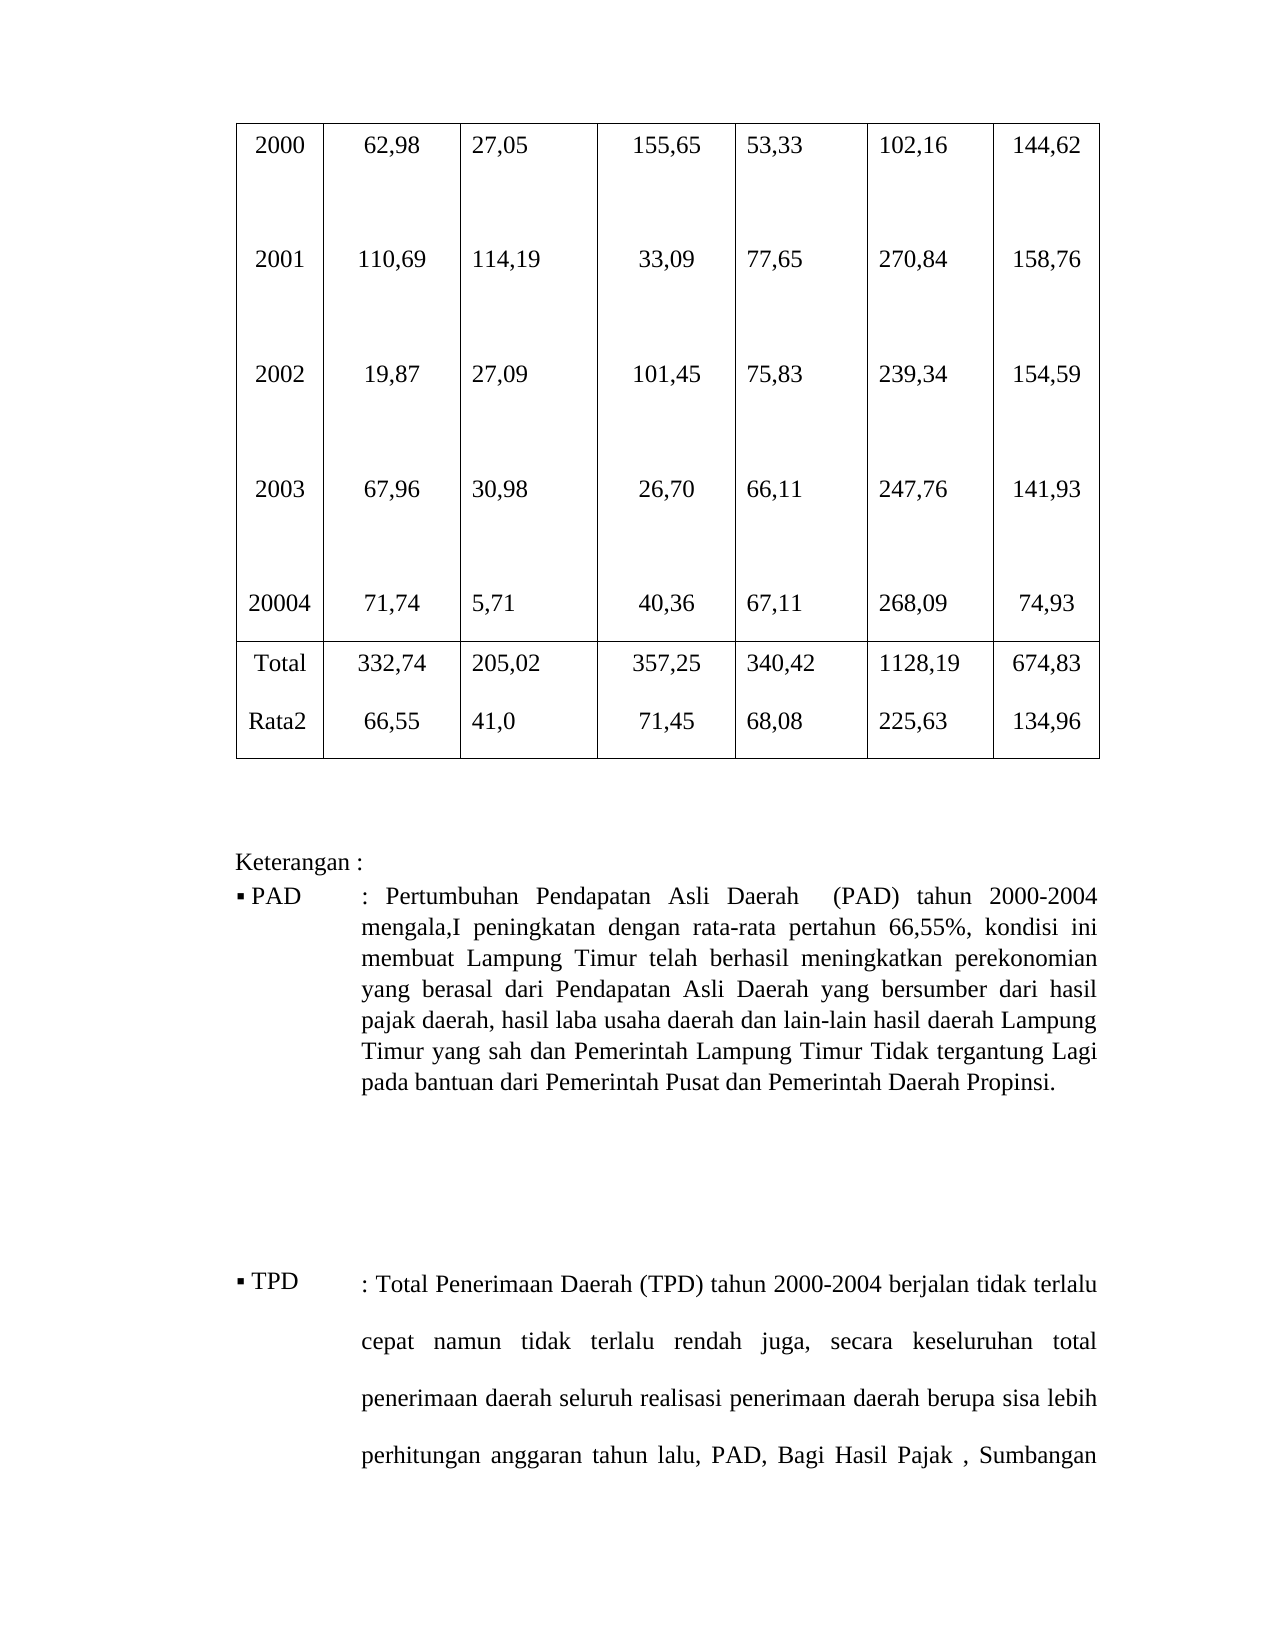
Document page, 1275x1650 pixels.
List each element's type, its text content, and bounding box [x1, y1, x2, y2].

table_cell 155,65 33,09 101,45 26,70 40,36 [598, 124, 735, 641]
table_cell 205,02 41,0 [461, 642, 597, 757]
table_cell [361, 1266, 1104, 1472]
table_cell 2000 2001 2002 2003 20004 [237, 124, 323, 641]
table_cell 27,05 114,19 27,09 30,98 5,71 [461, 124, 597, 641]
table_cell 1128,19 225,63 [868, 642, 993, 757]
table_cell 144,62 158,76 154,59 141,93 74,93 [994, 124, 1099, 641]
table_header : Pertumbuhan Pendapatan Asli Daerah (PAD) tahun 2000-2004 mengala,I peningkatan dengan rata-rata pertahun 66,55%, kondisi ini membuat Lampung Timur telah berhasil meningkatkan perekonomian yang berasal dari Pendapatan Asli Daerah yang bersumber dari hasil pajak daerah, hasil laba usaha daerah dan lain-lain hasil daerah Lampung Timur yang sah dan Pemerintah Lampung Timur Tidak tergantung Lagi pada bantuan dari Pemerintah Pusat dan Pemerintah Daerah Propinsi. [361, 881, 1104, 1266]
table_cell 340,42 68,08 [736, 642, 867, 757]
table_cell 53,33 77,65 75,83 66,11 67,11 [736, 124, 867, 641]
text Keterangan : [235, 847, 1098, 876]
table_cell 102,16 270,84 239,34 247,76 268,09 [868, 124, 993, 641]
table_cell ▪ TPD [236, 1266, 361, 1472]
table_cell 674,83 134,96 [994, 642, 1099, 757]
table_cell 332,74 66,55 [324, 642, 460, 757]
table_cell Total Rata2 [237, 642, 323, 757]
table_cell 357,25 71,45 [598, 642, 735, 757]
table_cell 62,98 110,69 19,87 67,96 71,74 [324, 124, 460, 641]
table_header ▪ PAD [236, 881, 361, 1266]
